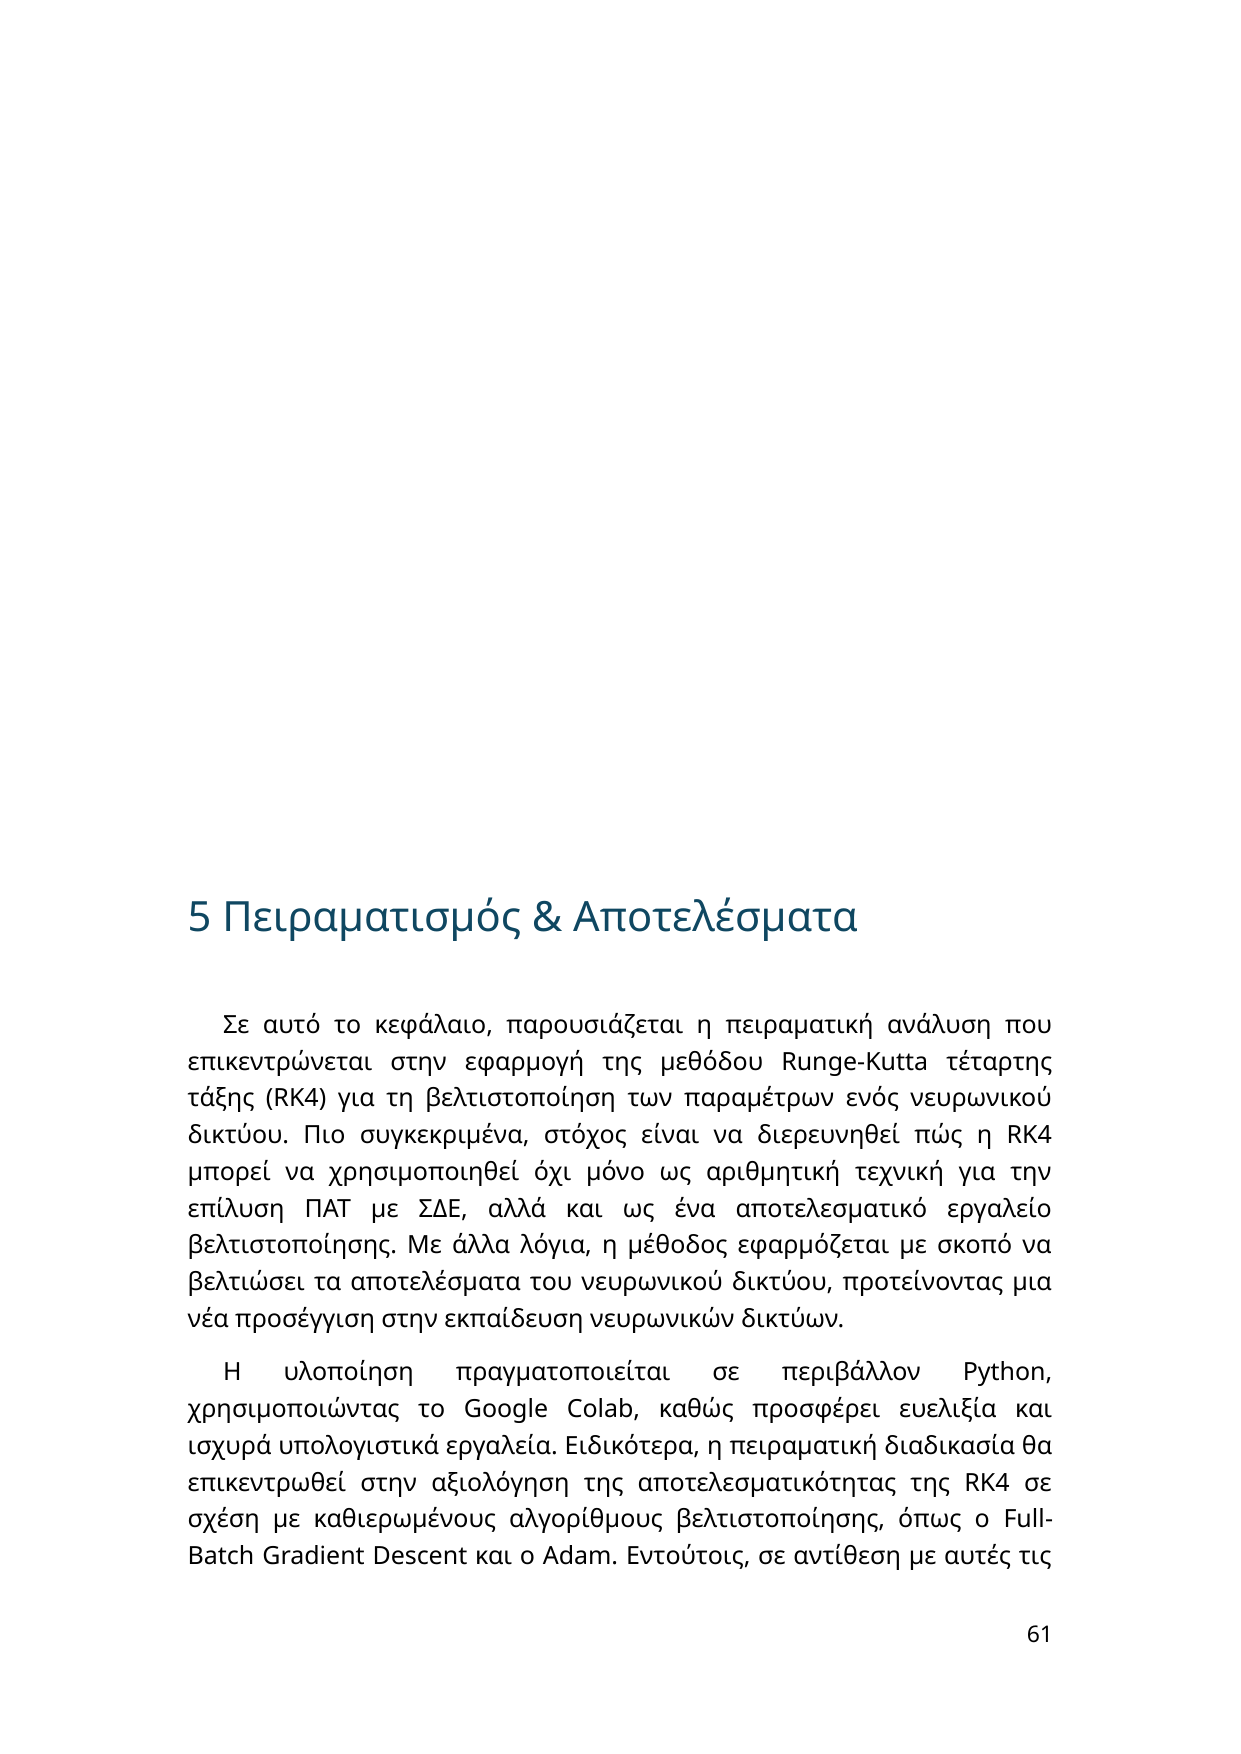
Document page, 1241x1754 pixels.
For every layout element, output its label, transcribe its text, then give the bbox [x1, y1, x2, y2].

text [187, 1354, 1053, 1572]
text Σε αυτό το κεφάλαιο, παρουσιάζεται η πειραματική ανάλυση που επικεντρώνεται στην εφαρμογή της μεθόδου Runge-Kutta τέταρτης τάξης (RK4) για τη βελτιστοποίηση των παραμέτρων ενός νευρωνικού δικτύου. Πιο συγκεκριμένα, στόχος είναι να διερευνηθεί πώς η RK4 μπορεί να χρησιμοποιηθεί όχι μόνο ως αριθμητική τεχνική για την επίλυση ΠΑΤ με ΣΔΕ, αλλά και ως ένα αποτελεσματικό εργαλείο βελτιστοποίησης. Με άλλα λόγια, η μέθοδος εφαρμόζεται με σκοπό να βελτιώσει τα αποτελέσματα του νευρωνικού δικτύου, προτείνοντας μια νέα προσέγγιση στην εκπαίδευση νευρωνικών δικτύων. [187, 1006, 1053, 1335]
subtitle 5 Πειραματισμός & Αποτελέσματα [187, 886, 1053, 943]
